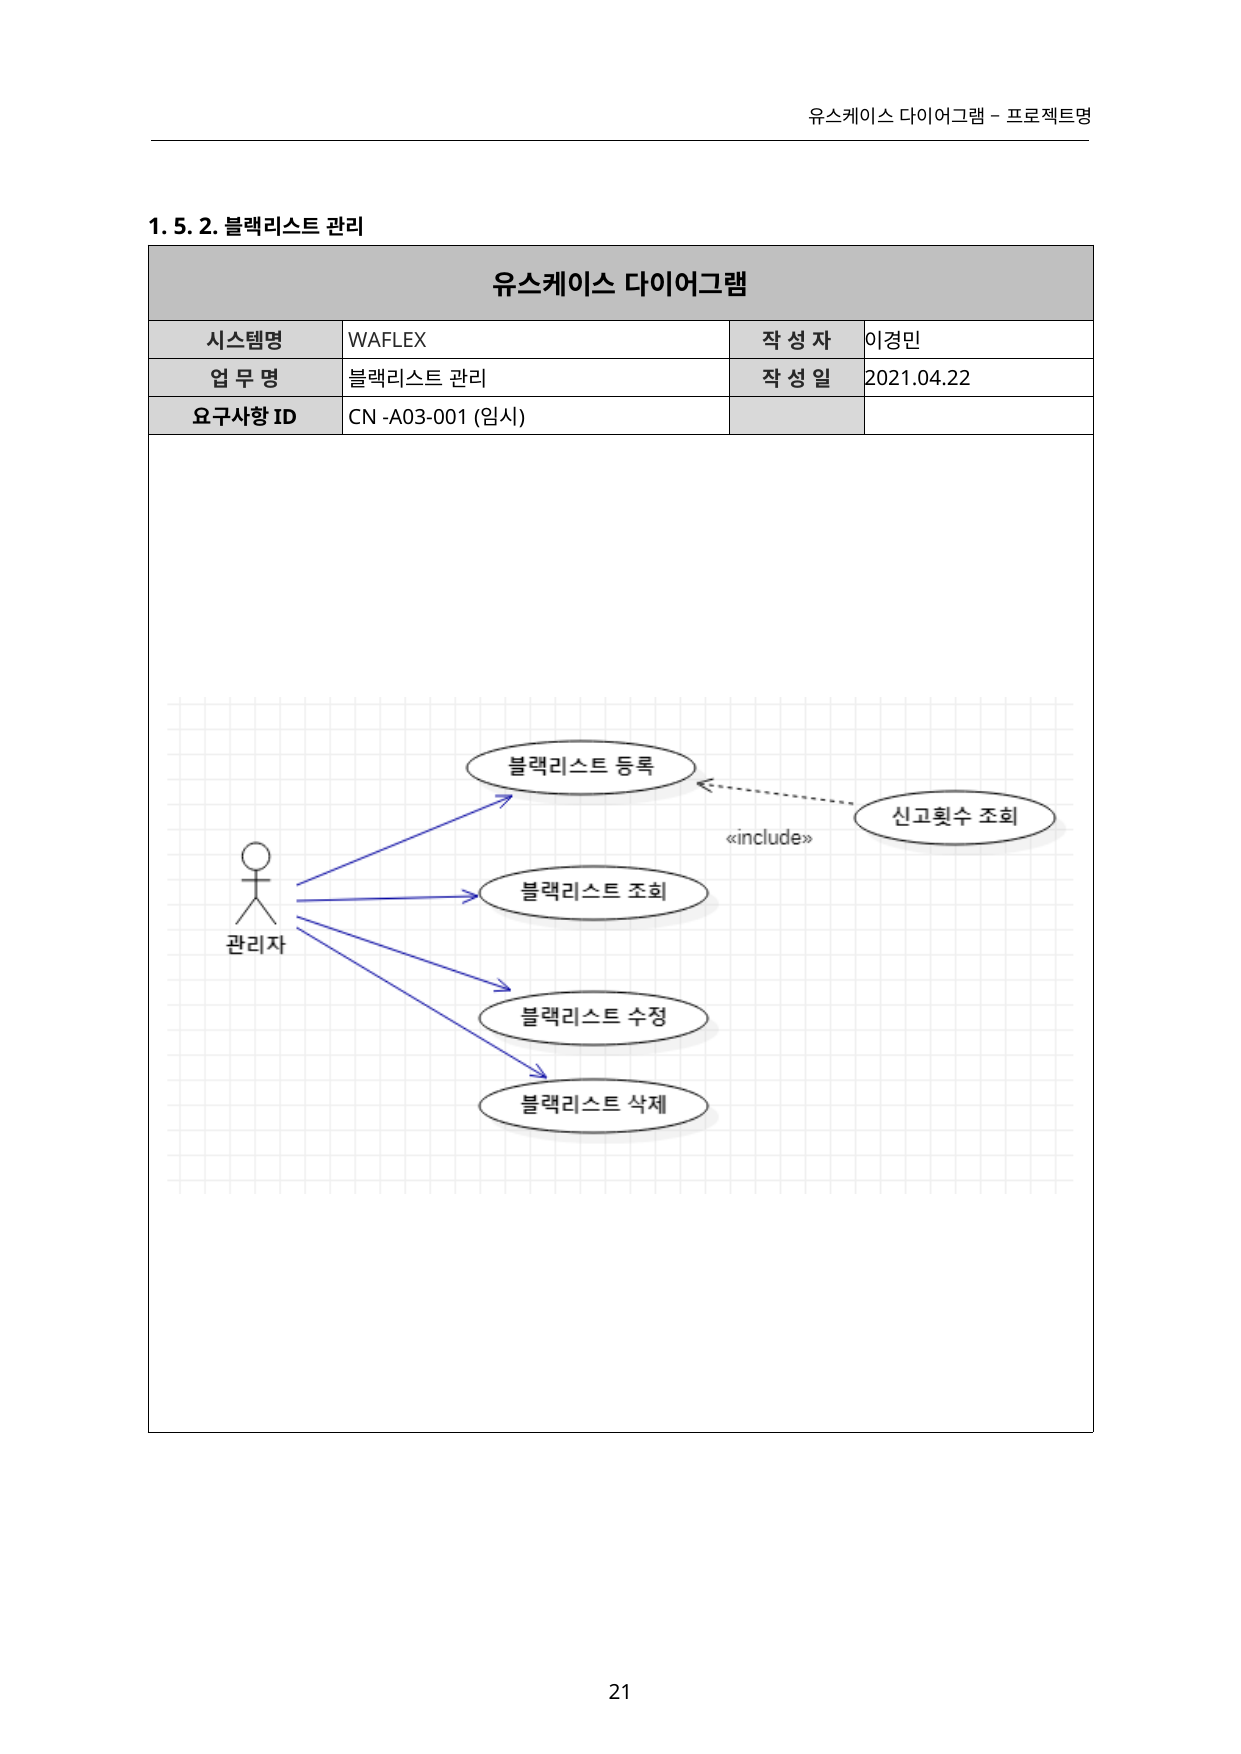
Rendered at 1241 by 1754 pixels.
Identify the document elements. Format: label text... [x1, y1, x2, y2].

picture [167, 697, 1074, 1194]
table_header 유스케이스 다이어그램 [149, 246, 1093, 320]
table_cell 요구사항ID [149, 397, 342, 434]
table_cell [865, 397, 1093, 434]
table_cell 2021.04.22 [865, 359, 1093, 396]
table_cell WAFLEX [343, 321, 729, 358]
table_cell CN -A03-001 (임시) [343, 397, 729, 434]
title 1. 5. 2. 블랙리스트 관리 [148, 207, 1092, 244]
table_cell 이경민 [865, 321, 1093, 358]
table_cell 블랙리스트 관리 [343, 359, 729, 396]
table_cell 작 성 자 [730, 321, 864, 358]
table_cell [149, 435, 1093, 1431]
table_cell 작 성 일 [730, 359, 864, 396]
table_cell [730, 397, 864, 434]
table_cell 시스템명 [149, 321, 342, 358]
table_cell 업 무 명 [149, 359, 342, 396]
